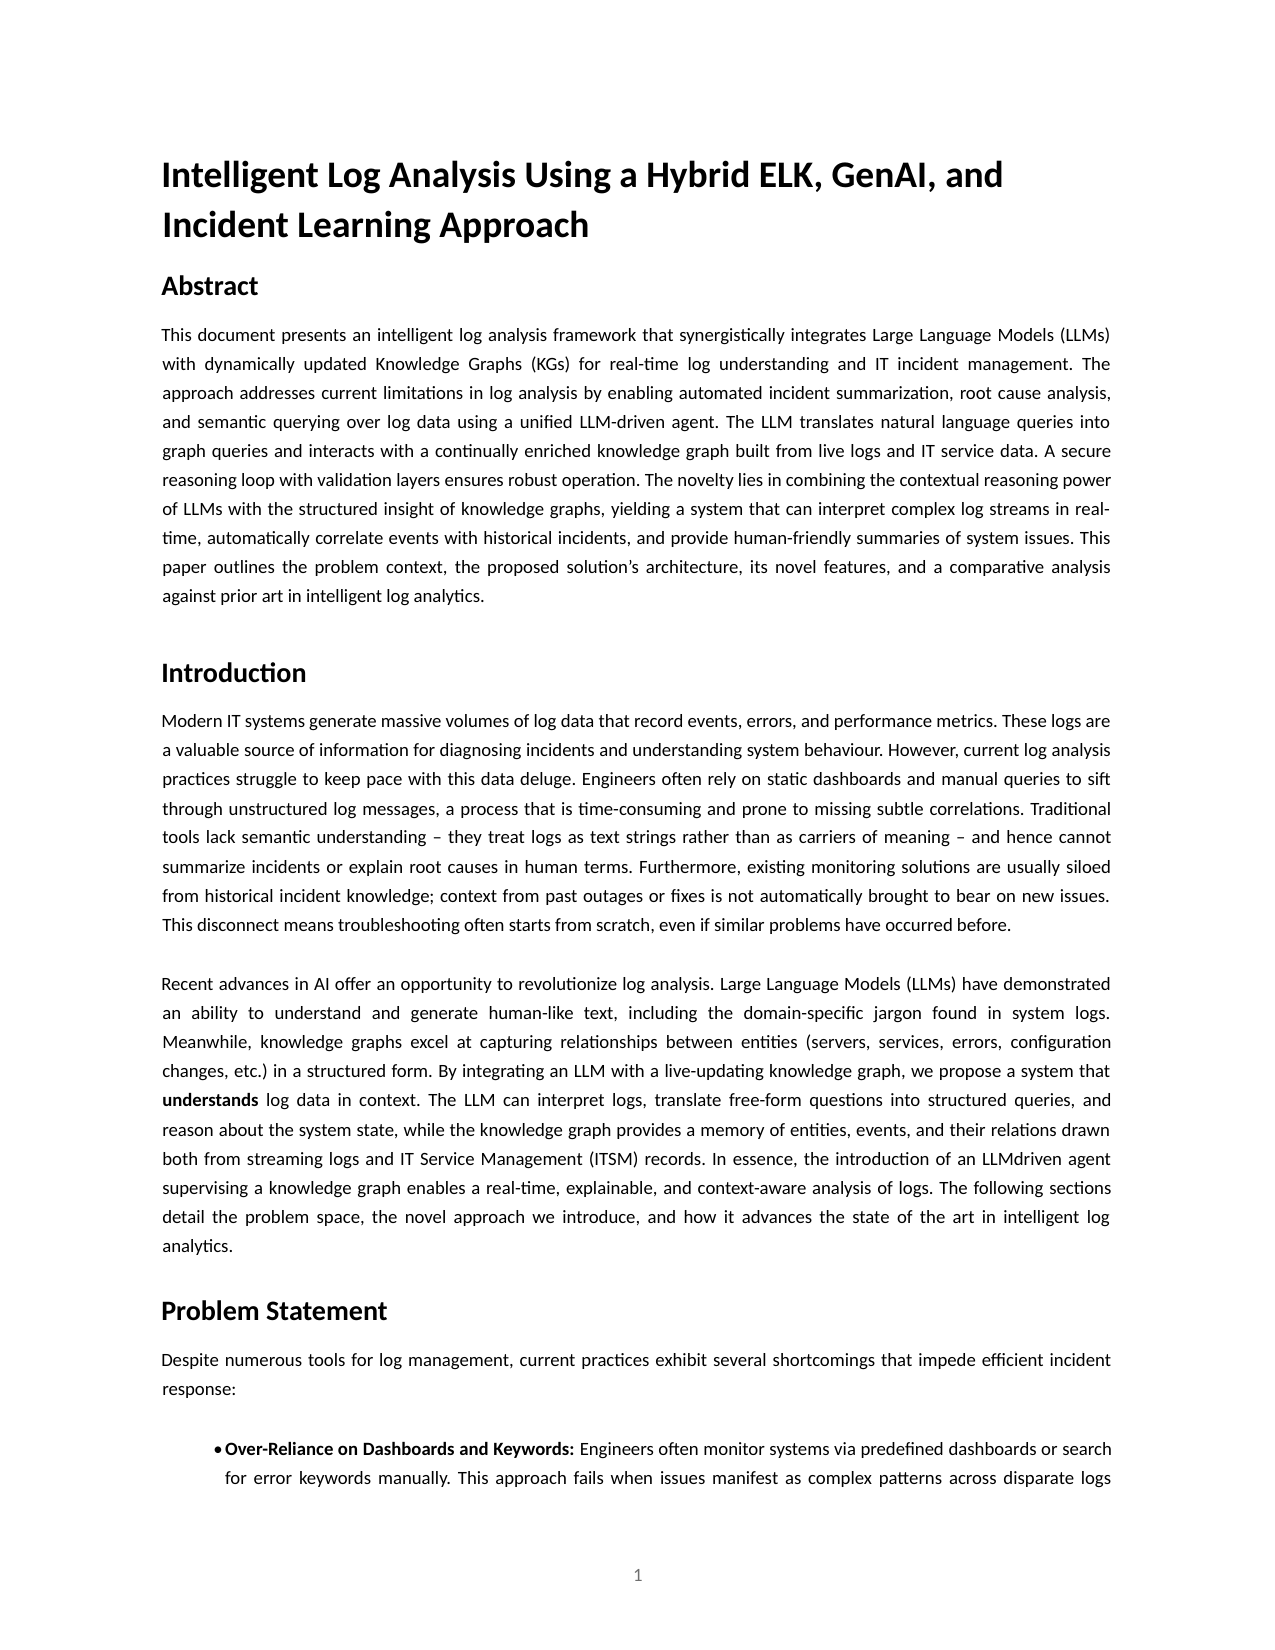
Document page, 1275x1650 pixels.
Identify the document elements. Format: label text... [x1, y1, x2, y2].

text Modern IT systems generate massive volumes of log data that record events, errors, and performance metrics. These logs are a valuable source of information for diagnosing incidents and understanding system behaviour. However, current log analysis practices struggle to keep pace with this data deluge. Engineers often rely on static dashboards and manual queries to sift through unstructured log messages, a process that is time-consuming and prone to missing subtle correlations. Traditional tools lack semantic understanding – they treat logs as text strings rather than as carriers of meaning – and hence cannot summarize incidents or explain root causes in human terms. Furthermore, existing monitoring solutions are usually siloed from historical incident knowledge; context from past outages or fixes is not automatically brought to bear on new issues. This disconnect means troubleshooting often starts from scratch, even if similar problems have occurred before. [161, 709, 1112, 936]
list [213, 1437, 1112, 1489]
subtitle Problem Statement [161, 1293, 1112, 1328]
subtitle Intelligent Log Analysis Using a Hybrid ELK, GenAI, and Incident Learning Approach [161, 151, 1112, 247]
text Recent advances in AI offer an opportunity to revolutionize log analysis. Large Language Models (LLMs) have demonstrated an ability to understand and generate human-like text, including the domain-specific jargon found in system logs. Meanwhile, knowledge graphs excel at capturing relationships between entities (servers, services, errors, configuration changes, etc.) in a structured form. By integrating an LLM with a live-updating knowledge graph, we propose a system that understands log data in context. The LLM can interpret logs, translate free-form questions into structured queries, and reason about the system state, while the knowledge graph provides a memory of entities, events, and their relations drawn both from streaming logs and IT Service Management (ITSM) records. In essence, the introduction of an LLMdriven agent supervising a knowledge graph enables a real-time, explainable, and context-aware analysis of logs. The following sections detail the problem space, the novel approach we introduce, and how it advances the state of the art in intelligent log analytics. [161, 972, 1112, 1257]
subtitle Abstract [161, 268, 1112, 302]
text This document presents an intelligent log analysis framework that synergistically integrates Large Language Models (LLMs) with dynamically updated Knowledge Graphs (KGs) for real-time log understanding and IT incident management. The approach addresses current limitations in log analysis by enabling automated incident summarization, root cause analysis, and semantic querying over log data using a unified LLM-driven agent. The LLM translates natural language queries into graph queries and interacts with a continually enriched knowledge graph built from live logs and IT service data. A secure reasoning loop with validation layers ensures robust operation. The novelty lies in combining the contextual reasoning power of LLMs with the structured insight of knowledge graphs, yielding a system that can interpret complex log streams in real-time, automatically correlate events with historical incidents, and provide human-friendly summaries of system issues. This paper outlines the problem context, the proposed solution’s architecture, its novel features, and a comparative analysis against prior art in intelligent log analytics. [161, 323, 1112, 607]
text Despite numerous tools for log management, current practices exhibit several shortcomings that impede efficient incident response: [161, 1348, 1112, 1400]
subtitle Introduction [161, 654, 1112, 689]
